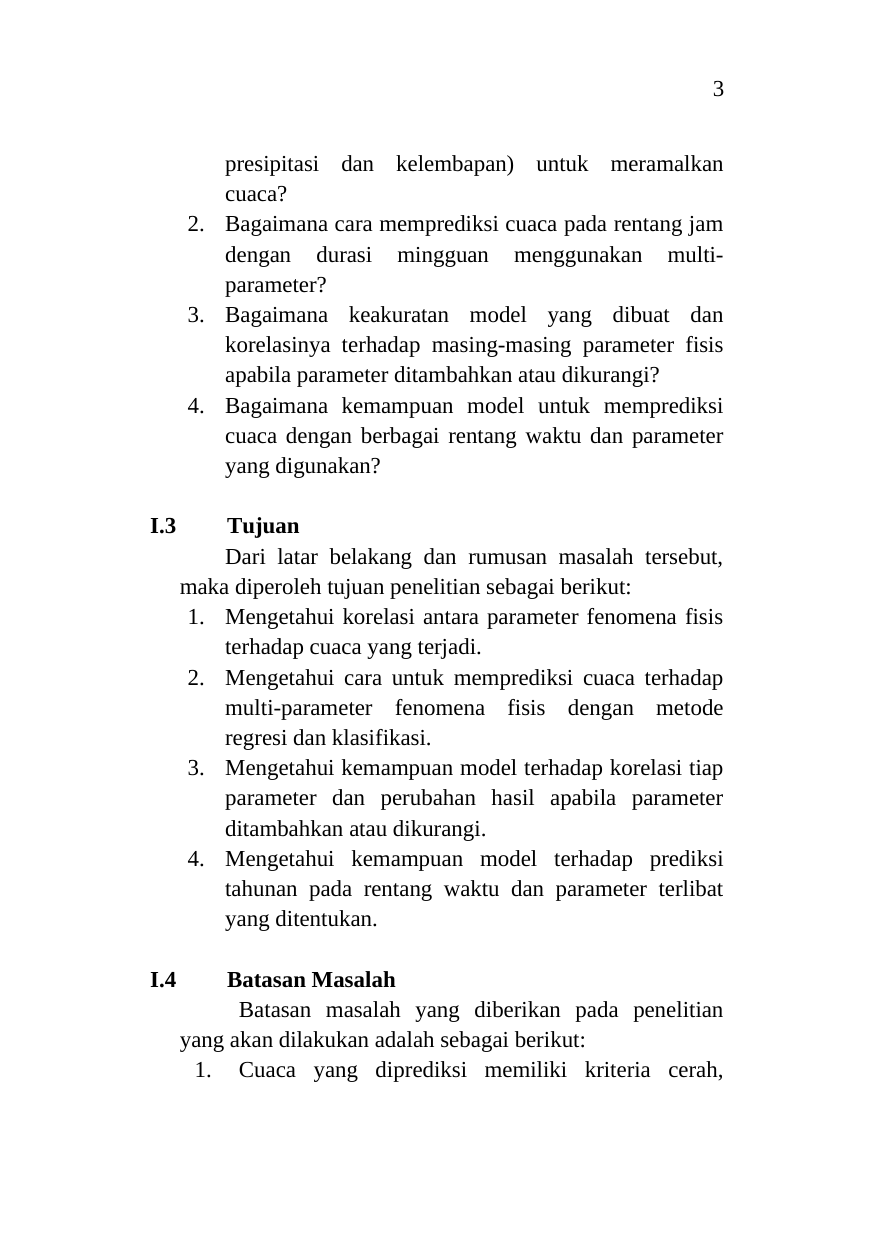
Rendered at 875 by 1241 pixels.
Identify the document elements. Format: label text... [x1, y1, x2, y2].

text Dari latar belakang dan rumusan masalah tersebut, maka diperoleh tujuan penelitian sebagai berikut: [179, 543, 724, 599]
list Mengetahui korelasi antara parameter fenomena fisis terhadap cuaca yang terjadi. [187, 603, 724, 660]
list Mengetahui kemampuan model terhadap prediksi tahunan pada rentang waktu dan parameter terlibat yang ditentukan. [187, 845, 724, 932]
list Mengetahui kemampuan model terhadap korelasi tiap parameter dan perubahan hasil apabila parameter ditambahkan atau dikurangi. [187, 754, 724, 841]
subtitle Tujuan [150, 512, 724, 539]
subtitle Batasan Masalah [150, 966, 724, 992]
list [194, 1056, 724, 1083]
list Bagaimana keakuratan model yang dibuat dan korelasinya terhadap masing-masing parameter fisis apabila parameter ditambahkan atau dikurangi? [187, 301, 724, 388]
list Bagaimana cara memprediksi cuaca pada rentang jam dengan durasi mingguan menggunakan multi- parameter? [187, 210, 724, 297]
text Batasan masalah yang diberikan pada penelitian yang akan dilakukan adalah sebagai berikut: [179, 996, 724, 1052]
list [187, 150, 724, 207]
list Bagaimana kemampuan model untuk memprediksi cuaca dengan berbagai rentang waktu dan parameter yang digunakan? [187, 392, 724, 478]
list Mengetahui cara untuk memprediksi cuaca terhadap multi-parameter fenomena fisis dengan metode regresi dan klasifikasi. [187, 663, 724, 750]
